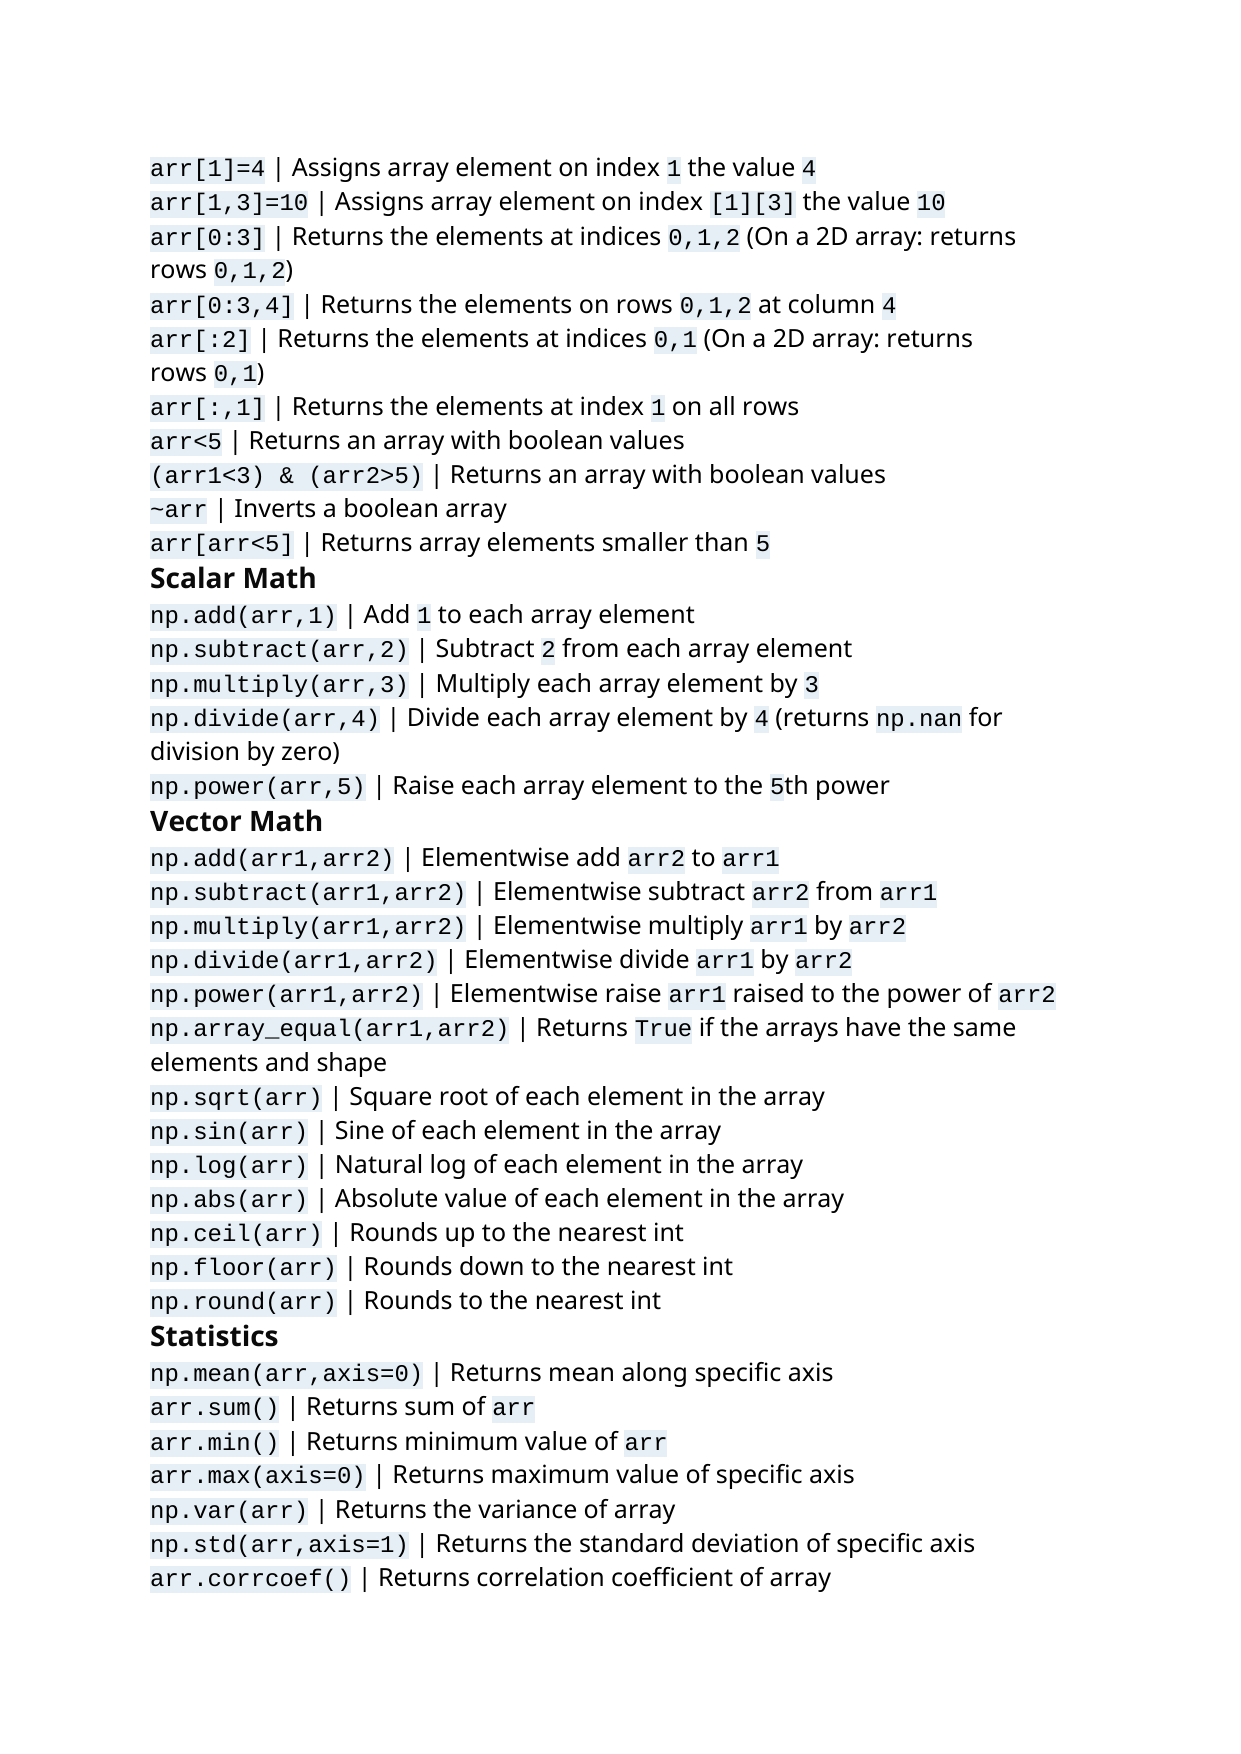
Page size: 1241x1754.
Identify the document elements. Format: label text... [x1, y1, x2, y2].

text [150, 150, 1090, 559]
text np.add(arr,1) | Add 1 to each array element np.subtract(arr,2) | Subtract 2 from each array element np.multiply(arr,3) | Multiply each array element by 3 np.divide(arr,4) | Divide each array element by 4 (returns np.nan for division by zero) np.power(arr,5) | Raise each array element to the 5th power [150, 597, 1090, 801]
text Statistics [150, 1317, 1090, 1355]
text Vector Math [150, 801, 1090, 840]
text np.mean(arr,axis=0) | Returns mean along specific axis arr.sum() | Returns sum of arr arr.min() | Returns minimum value of arr arr.max(axis=0) | Returns maximum value of specific axis np.var(arr) | Returns the variance of array np.std(arr,axis=1) | Returns the standard deviation of specific axis arr.corrcoef() | Returns correlation coefficient of array [150, 1355, 1090, 1593]
text np.add(arr1,arr2) | Elementwise add arr2 to arr1 np.subtract(arr1,arr2) | Elementwise subtract arr2 from arr1 np.multiply(arr1,arr2) | Elementwise multiply arr1 by arr2 np.divide(arr1,arr2) | Elementwise divide arr1 by arr2 np.power(arr1,arr2) | Elementwise raise arr1 raised to the power of arr2 np.array_equal(arr1,arr2) | Returns True if the arrays have the same elements and shape np.sqrt(arr) | Square root of each element in the array np.sin(arr) | Sine of each element in the array np.log(arr) | Natural log of each element in the array np.abs(arr) | Absolute value of each element in the array np.ceil(arr) | Rounds up to the nearest int np.floor(arr) | Rounds down to the nearest int np.round(arr) | Rounds to the nearest int [150, 840, 1090, 1317]
text Scalar Math [150, 559, 1090, 597]
